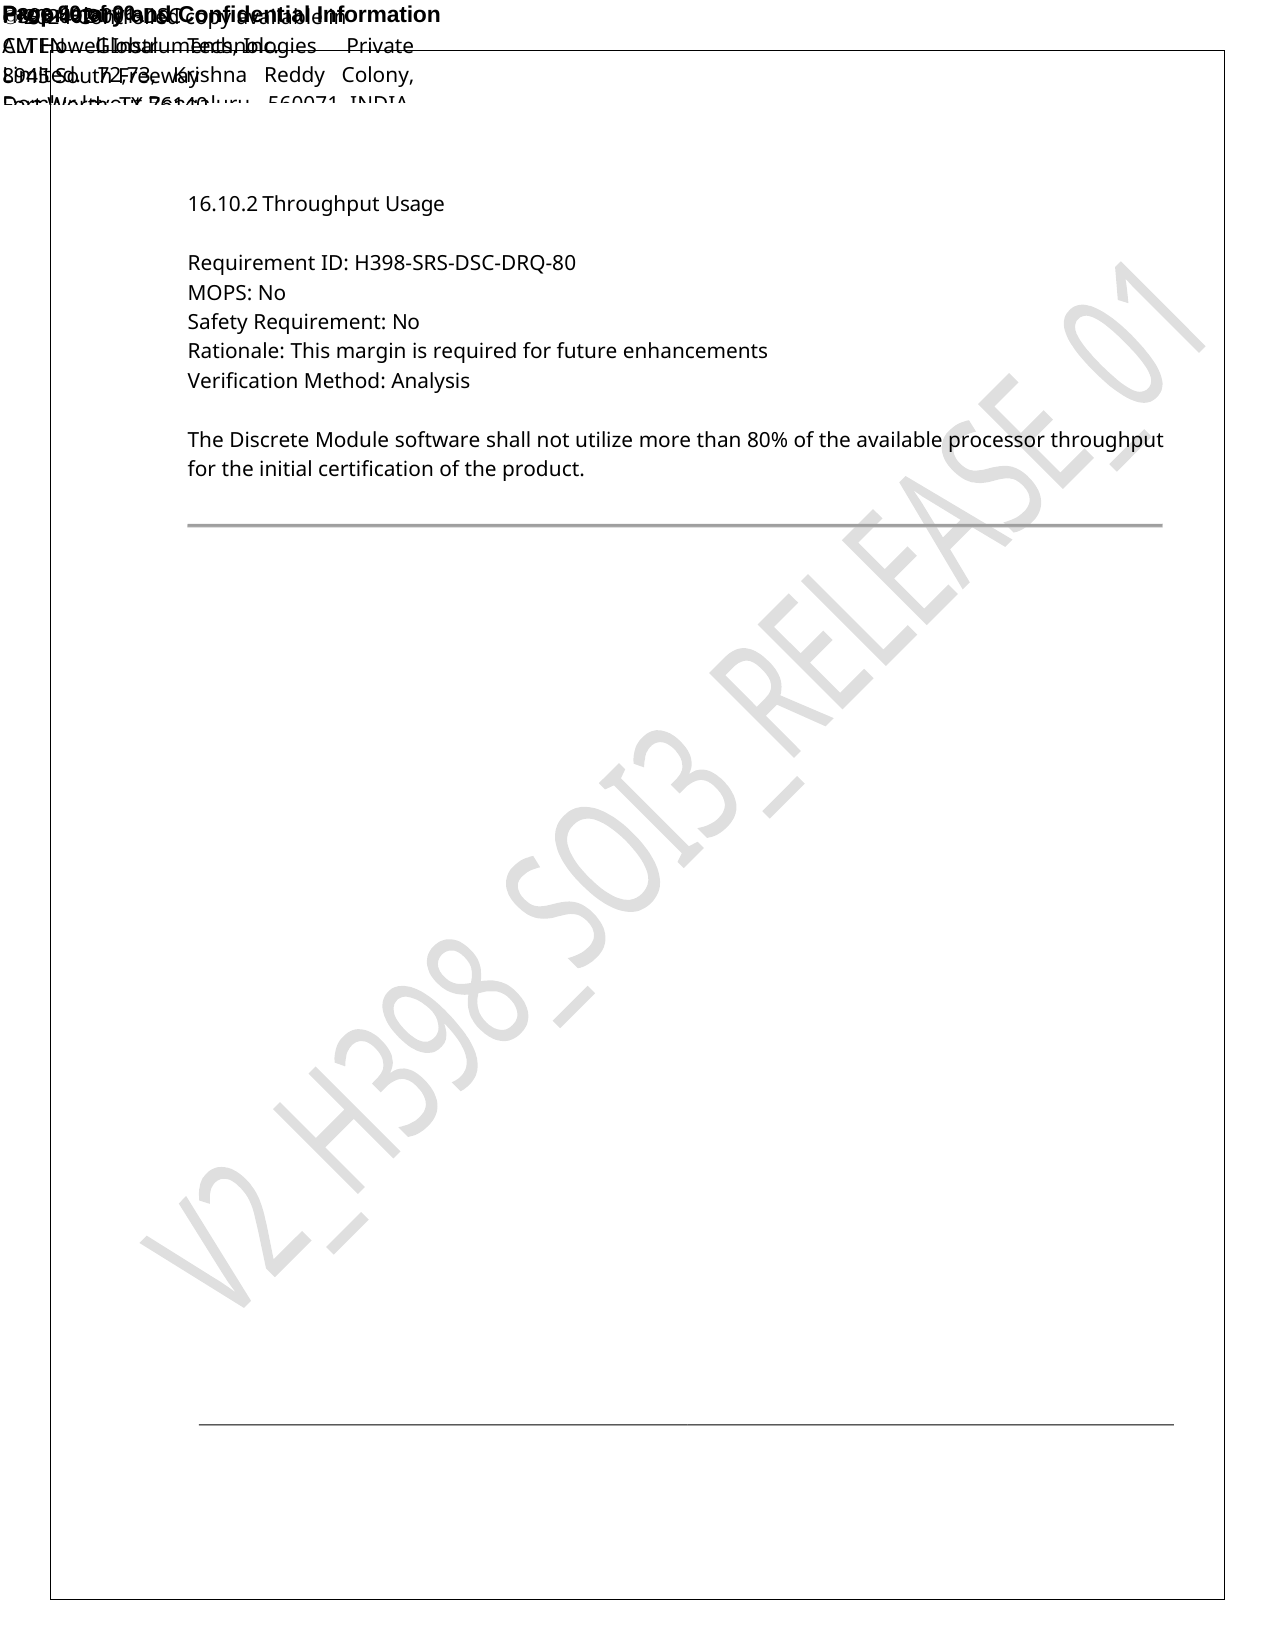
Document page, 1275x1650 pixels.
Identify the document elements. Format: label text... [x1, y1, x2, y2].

text Safety Requirement: No [187, 307, 1214, 335]
text The Discrete Module software shall not utilize more than 80% of the available processor throughput for the initial certification of the product. [187, 425, 1164, 482]
text Requirement ID: H398-SRS-DSC-DRQ-80 MOPS: No [187, 248, 637, 306]
text Rationale: This margin is required for future enhancements Verification Method: Analysis [187, 336, 827, 394]
list Throughput Usage [187, 189, 1214, 218]
